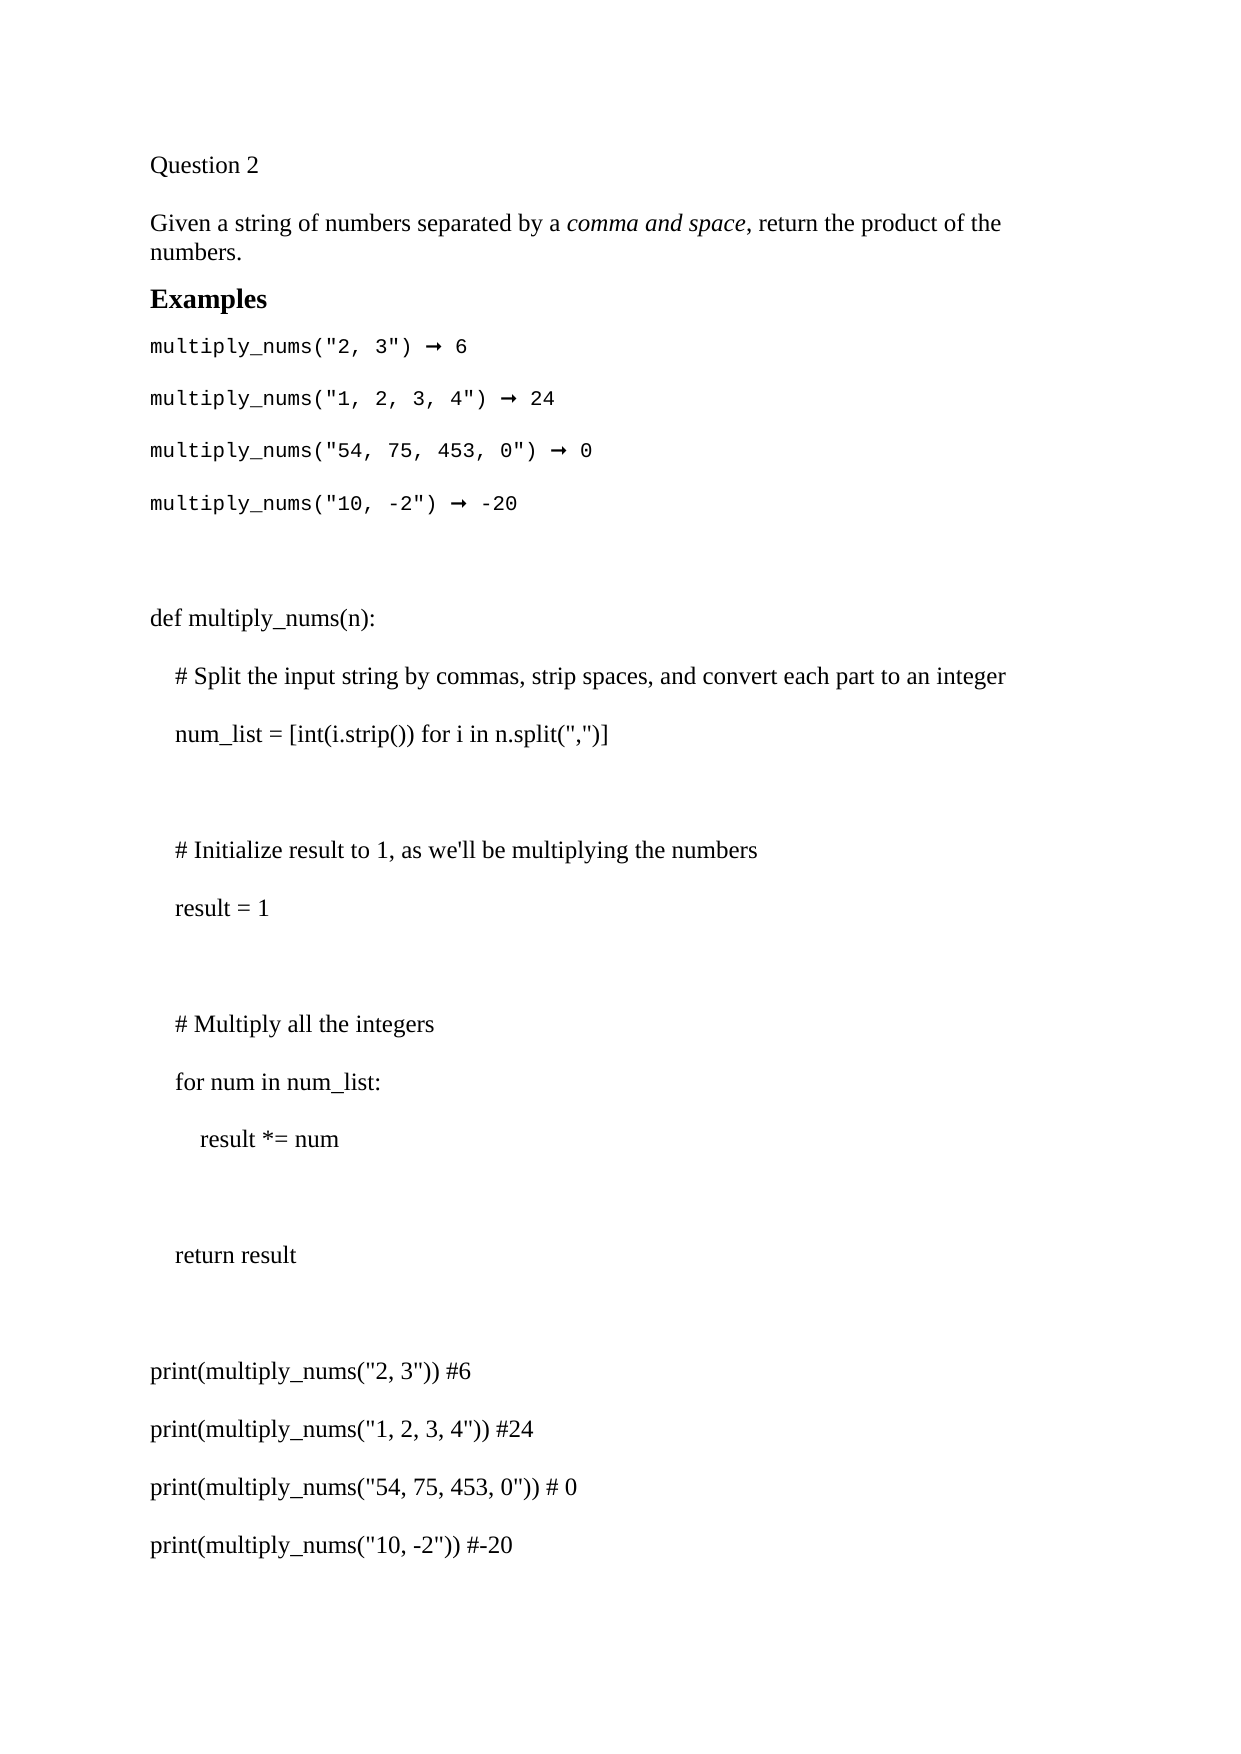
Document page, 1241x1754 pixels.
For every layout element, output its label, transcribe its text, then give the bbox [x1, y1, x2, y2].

text # Split the input string by commas, strip spaces, and convert each part to an integer [150, 661, 1090, 690]
text return result [150, 1240, 1090, 1269]
text Given a string of numbers separated by a comma and space, return the product of the numbers. [150, 208, 1090, 265]
text for num in num_list: [150, 1067, 1090, 1095]
text # Multiply all the integers [150, 1009, 1090, 1037]
text print(multiply_nums("2, 3")) #6 [150, 1356, 1090, 1385]
text print(multiply_nums("54, 75, 453, 0")) # 0 [150, 1472, 1090, 1501]
text result = 1 [150, 893, 1090, 922]
subtitle Examples [150, 282, 1090, 314]
text Question 2 [150, 150, 1090, 179]
text result *= num [150, 1124, 1090, 1153]
text multiply_nums("54, 75, 453, 0") ➞ 0 [150, 436, 1090, 464]
text num_list = [int(i.strip()) for i in n.split(",")] [150, 719, 1090, 748]
text multiply_nums("2, 3") ➞ 6 [150, 331, 1090, 360]
text # Initialize result to 1, as we'll be multiplying the numbers [150, 835, 1090, 864]
text multiply_nums("1, 2, 3, 4") ➞ 24 [150, 383, 1090, 412]
text print(multiply_nums("10, -2")) #-20 [150, 1530, 1090, 1559]
text def multiply_nums(n): [150, 603, 1090, 632]
text multiply_nums("10, -2") ➞ -20 [150, 488, 1090, 516]
text print(multiply_nums("1, 2, 3, 4")) #24 [150, 1414, 1090, 1443]
